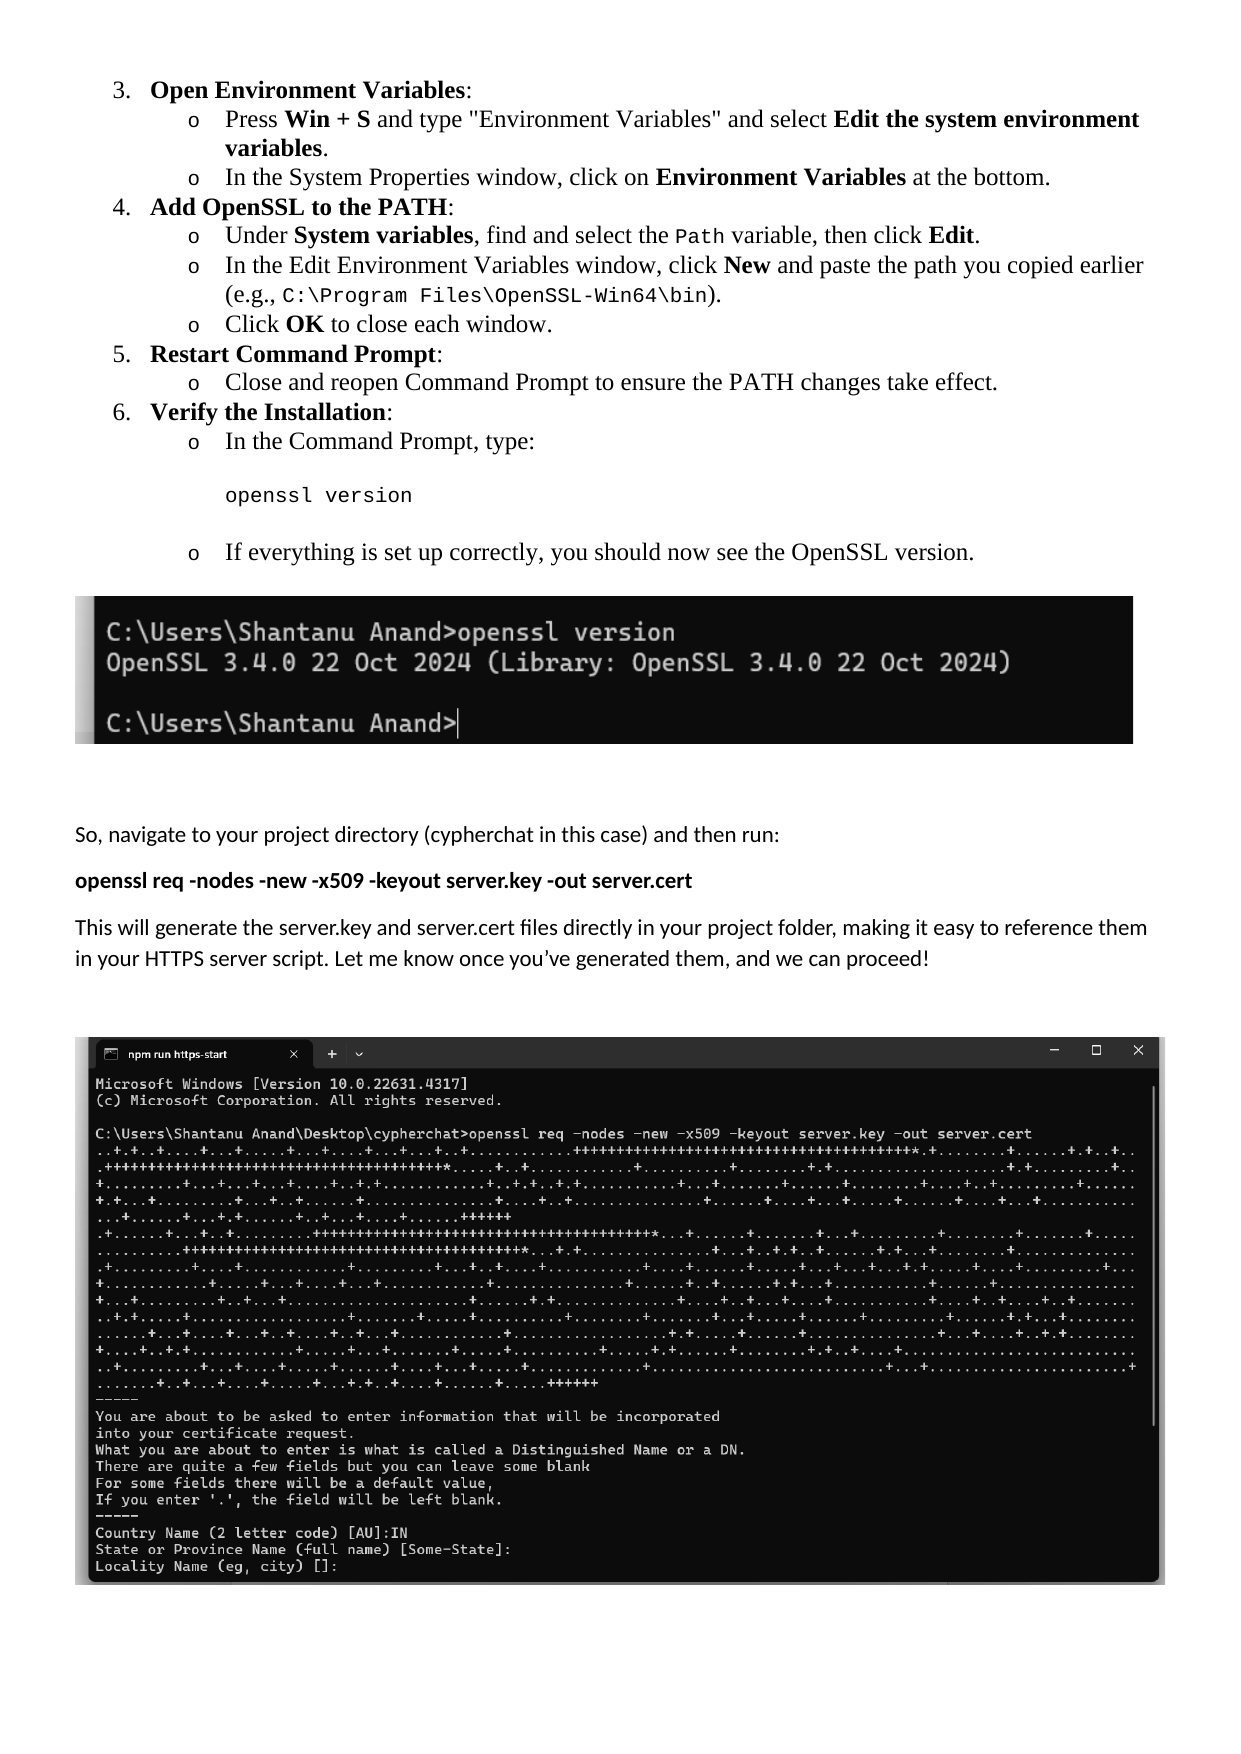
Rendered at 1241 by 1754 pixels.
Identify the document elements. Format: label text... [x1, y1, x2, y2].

list Open Environment Variables: [112, 75, 1165, 104]
list Click OK to close each window. [187, 309, 1165, 339]
list Press Win + S and type "Environment Variables" and select Edit the system environment variables. [187, 104, 1165, 162]
text openssl version [225, 484, 1165, 508]
list In the System Properties window, click on Environment Variables at the bottom. [187, 162, 1165, 192]
list If everything is set up correctly, you should now see the OpenSSL version. [187, 537, 1165, 567]
picture [75, 596, 1134, 744]
list Add OpenSSL to the PATH: [112, 192, 1165, 220]
text This will generate the server.key and server.cert files directly in your project folder, making it easy to reference them in your HTTPS server script. Let me know once you’ve generated them, and we can proceed! [75, 913, 1165, 972]
list Close and reopen Command Prompt to ensure the PATH changes take effect. [187, 367, 1165, 397]
list Restart Command Prompt: [112, 339, 1165, 367]
text openssl req -nodes -new -x509 -keyout server.key -out server.cert [75, 867, 1165, 894]
list In the Edit Environment Variables window, click New and paste the path you copied earlier (e.g., C:\Program Files\OpenSSL-Win64\bin). [187, 250, 1165, 309]
text So, navigate to your project directory (cypherchat in this case) and then run: [75, 820, 1165, 848]
list Verify the Installation: [112, 397, 1165, 426]
list Under System variables, find and select the Path variable, then click Edit. [187, 220, 1165, 250]
picture [75, 1037, 1166, 1585]
list In the Command Prompt, type: [187, 426, 1165, 455]
